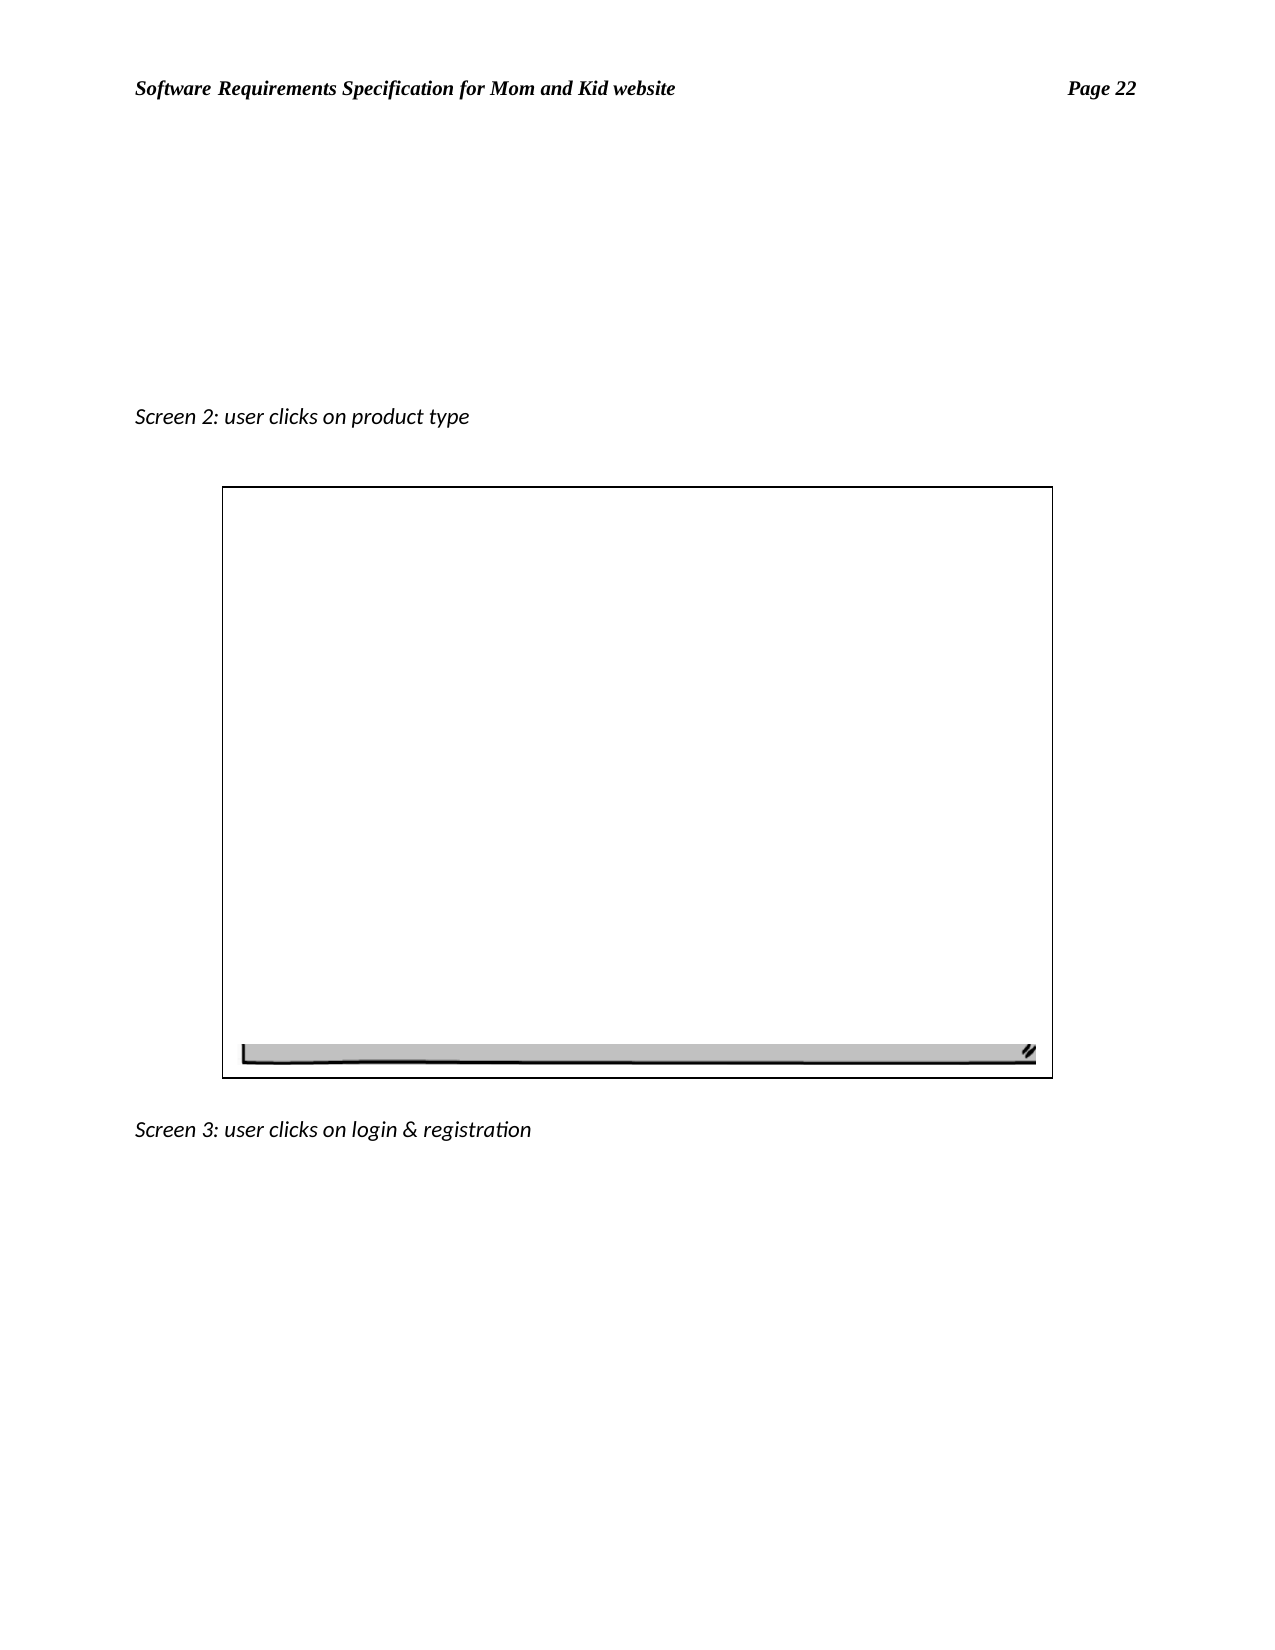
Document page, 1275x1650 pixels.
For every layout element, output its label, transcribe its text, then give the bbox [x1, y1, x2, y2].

text Screen 3: user clicks on login & registration [135, 1116, 1140, 1143]
picture [237, 1044, 1036, 1065]
text Screen 2: user clicks on product type [135, 402, 1140, 430]
